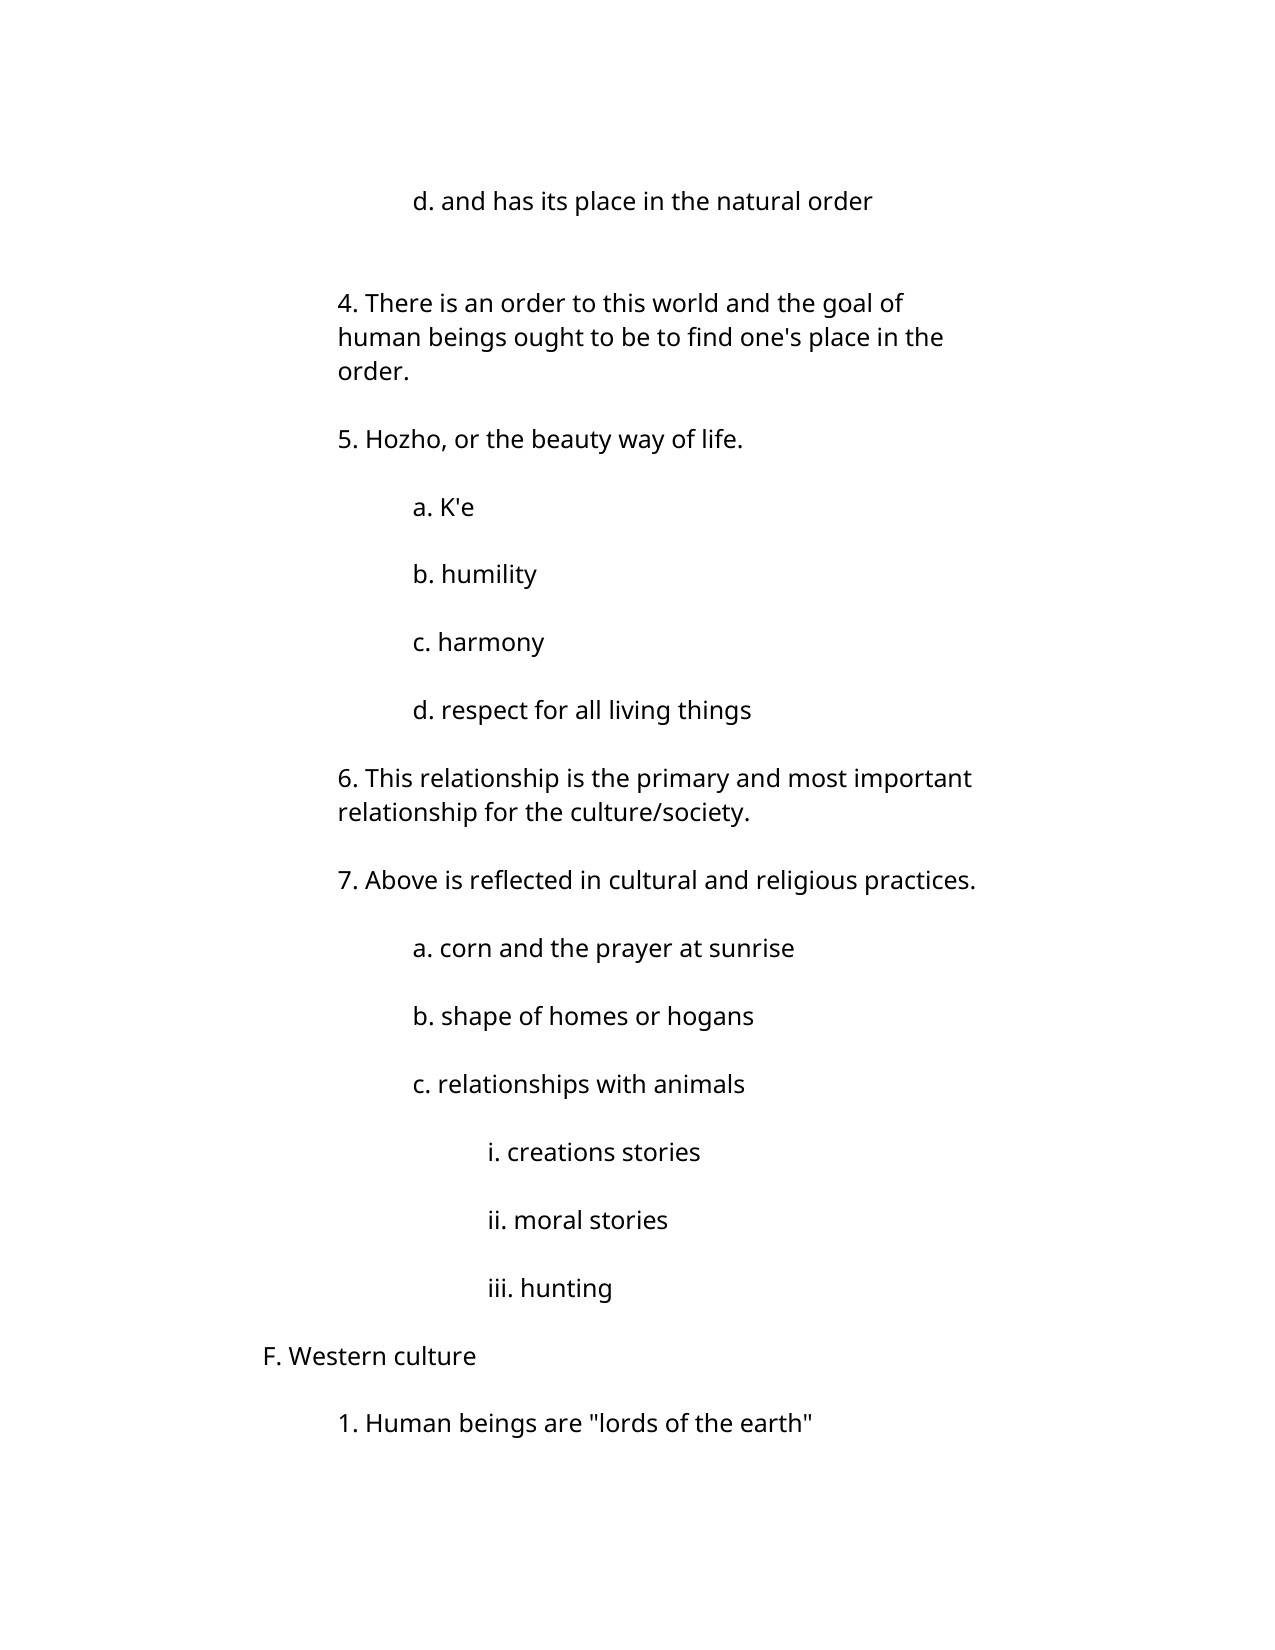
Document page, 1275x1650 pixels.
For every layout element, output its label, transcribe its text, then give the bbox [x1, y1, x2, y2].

text a. corn and the prayer at sunrise [187, 931, 1087, 965]
text relationship for the culture/society. [187, 795, 1087, 829]
text ii. moral stories [187, 1203, 1087, 1237]
text b. shape of homes or hogans [187, 999, 1087, 1033]
text F. Western culture [187, 1338, 1087, 1372]
text c. relationships with animals [187, 1067, 1087, 1101]
text iii. hunting [187, 1271, 1087, 1304]
text a. K'e [187, 489, 1087, 523]
text 5. Hozho, or the beauty way of life. [187, 422, 1087, 456]
text 1. Human beings are "lords of the earth" [187, 1406, 1087, 1440]
text 7. Above is reflected in cultural and religious practices. [187, 863, 1087, 897]
text b. humility [187, 557, 1087, 591]
text i. creations stories [187, 1135, 1087, 1169]
text human beings ought to be to find one's place in the [187, 320, 1087, 354]
text d. and has its place in the natural order [187, 184, 1087, 218]
text 6. This relationship is the primary and most important [187, 761, 1087, 795]
text c. harmony [187, 625, 1087, 659]
text 4. There is an order to this world and the goal of [187, 286, 1087, 320]
text d. respect for all living things [187, 693, 1087, 727]
text order. [187, 354, 1087, 388]
